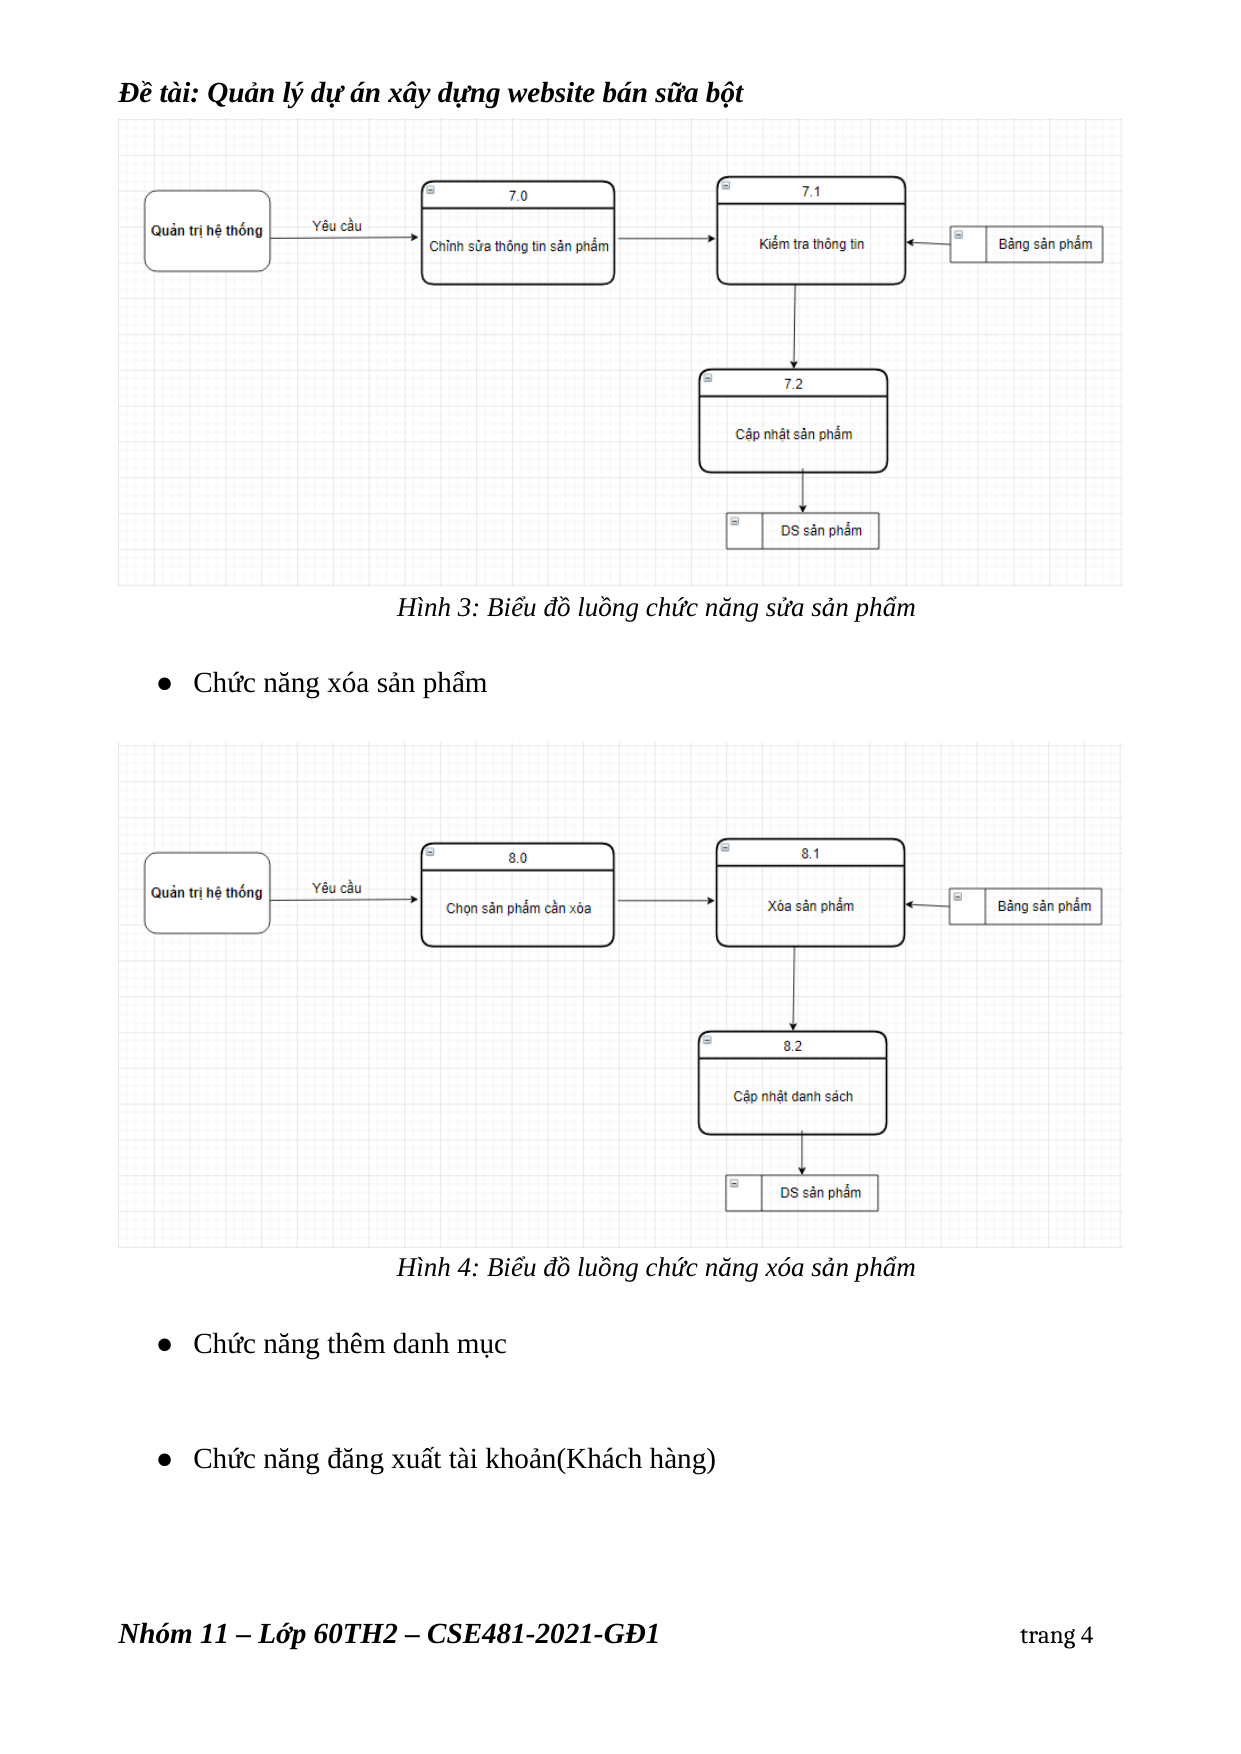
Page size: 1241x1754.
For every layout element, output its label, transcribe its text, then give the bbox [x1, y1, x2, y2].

list Chức năng xóa sản phẩm [156, 665, 1122, 699]
list Chức năng đăng xuất tài khoản(Khách hàng) [156, 1441, 1122, 1475]
text Hình 3: Biểu đồ luồng chức năng sửa sản phẩm [193, 591, 1122, 622]
picture [118, 742, 1123, 1248]
picture [118, 118, 1123, 587]
text Hình 4: Biểu đồ luồng chức năng xóa sản phẩm [193, 1251, 1122, 1283]
list Chức năng thêm danh mục [156, 1326, 1122, 1359]
